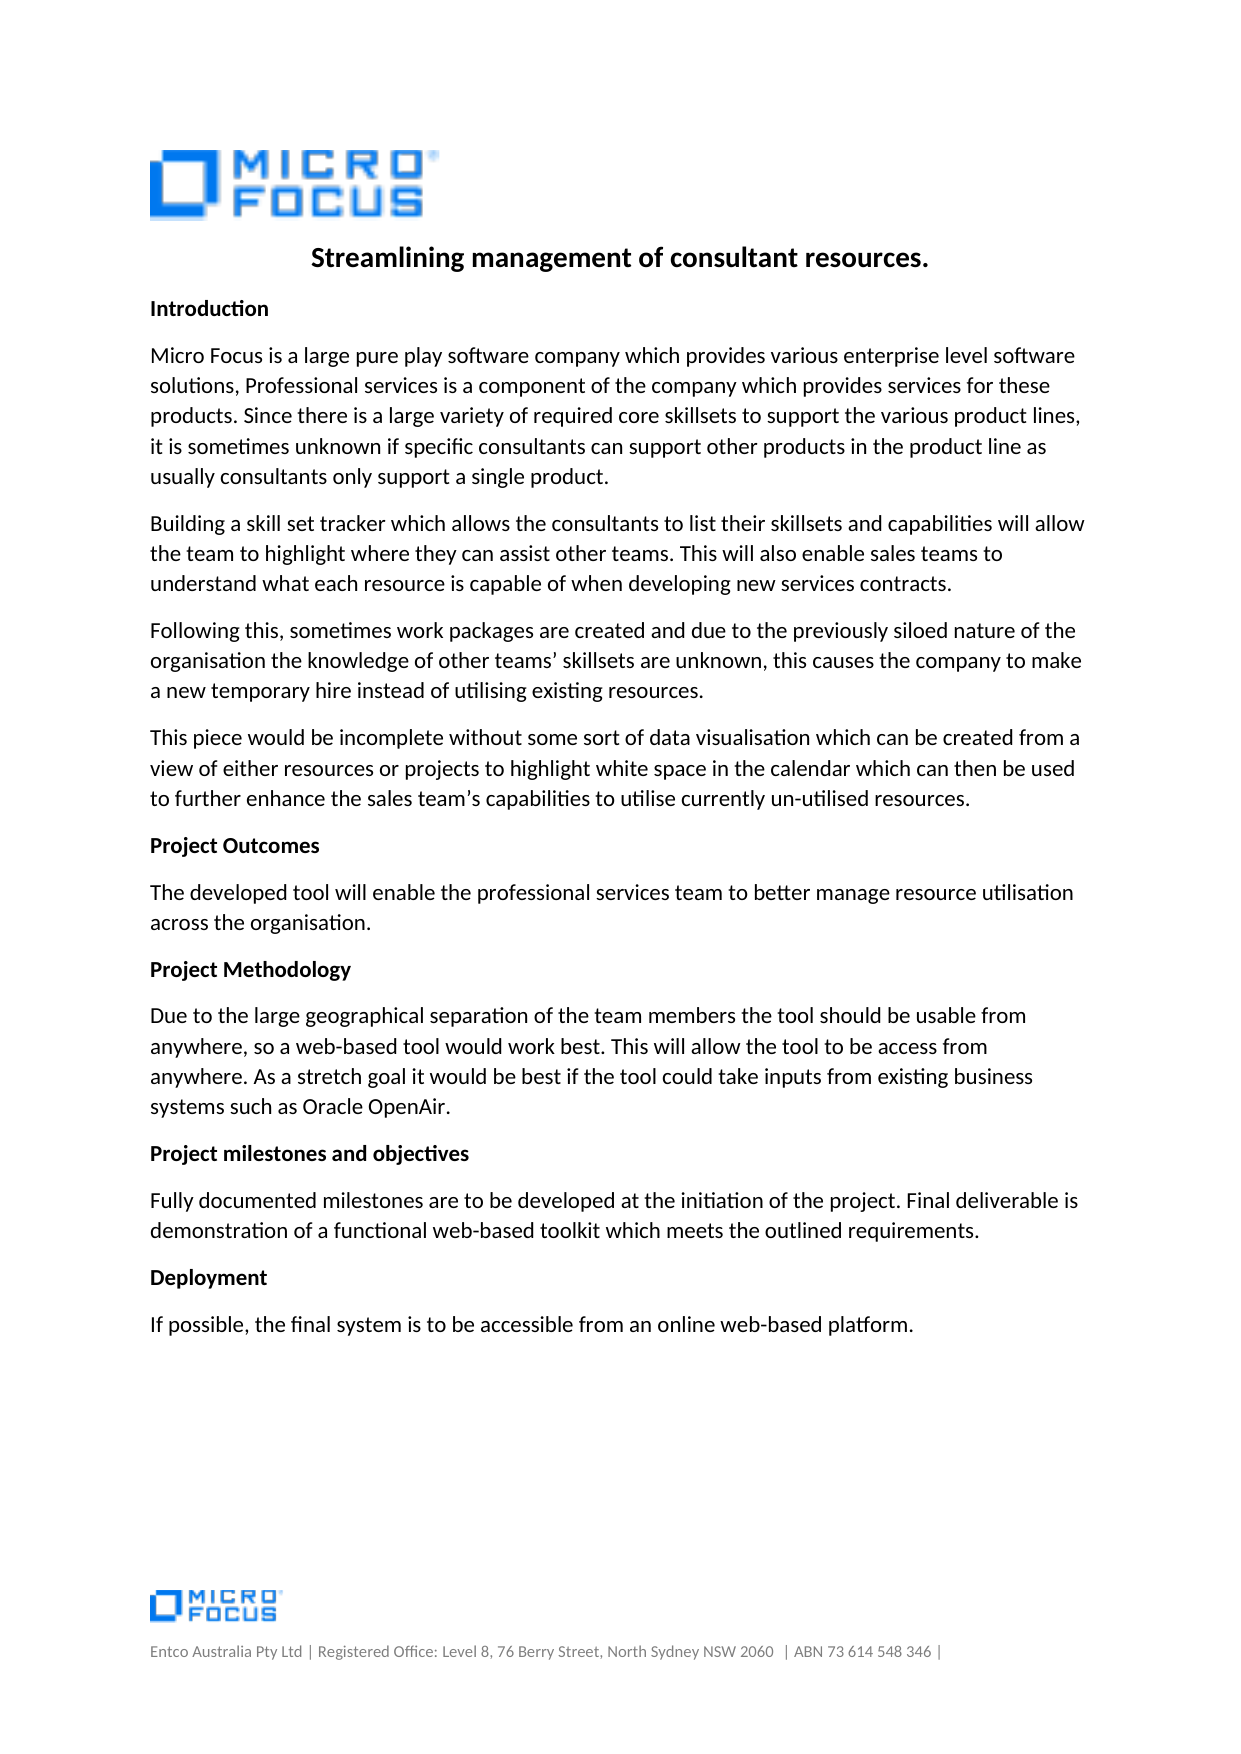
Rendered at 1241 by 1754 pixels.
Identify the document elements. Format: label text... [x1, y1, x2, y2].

text Deployment [150, 1263, 1090, 1291]
text Project Methodology [150, 955, 1090, 983]
text Project Outcomes [150, 831, 1090, 859]
text Streamlining management of consultant resources. [150, 239, 1090, 275]
text Fully documented milestones are to be developed at the initiation of the project. Final deliverable is demonstration of a functional web-based toolkit which meets the outlined requirements. [150, 1186, 1090, 1244]
text Introduction [150, 294, 1090, 322]
text Following this, sometimes work packages are created and due to the previously siloed nature of the organisation the knowledge of other teams’ skillsets are unknown, this causes the company to make a new temporary hire instead of utilising existing resources. [150, 616, 1090, 705]
text Building a skill set tracker which allows the consultants to list their skillsets and capabilities will allow the team to highlight where they can assist other teams. This will also enable sales teams to understand what each resource is capable of when developing new services contracts. [150, 509, 1090, 597]
picture [150, 150, 440, 221]
text Micro Focus is a large pure play software company which provides various enterprise level software solutions, Professional services is a component of the company which provides services for these products. Since there is a large variety of required core skillsets to support the various product lines, it is sometimes unknown if specific consultants can support other products in the product line as usually consultants only support a single product. [150, 341, 1090, 490]
text If possible, the final system is to be accessible from an online web-based platform. [150, 1310, 1090, 1338]
text Project milestones and objectives [150, 1139, 1090, 1167]
text This piece would be incomplete without some sort of data visualisation which can be created from a view of either resources or projects to highlight white space in the calendar which can then be used to further enhance the sales team’s capabilities to utilise currently un-utilised resources. [150, 723, 1090, 812]
text The developed tool will enable the professional services team to better manage resource utilisation across the organisation. [150, 878, 1090, 936]
picture [150, 1590, 284, 1623]
text Due to the large geographical separation of the team members the tool should be usable from anywhere, so a web-based tool would work best. This will allow the tool to be access from anywhere. As a stretch goal it would be best if the tool could take inputs from existing business systems such as Oracle OpenAir. [150, 1002, 1090, 1120]
